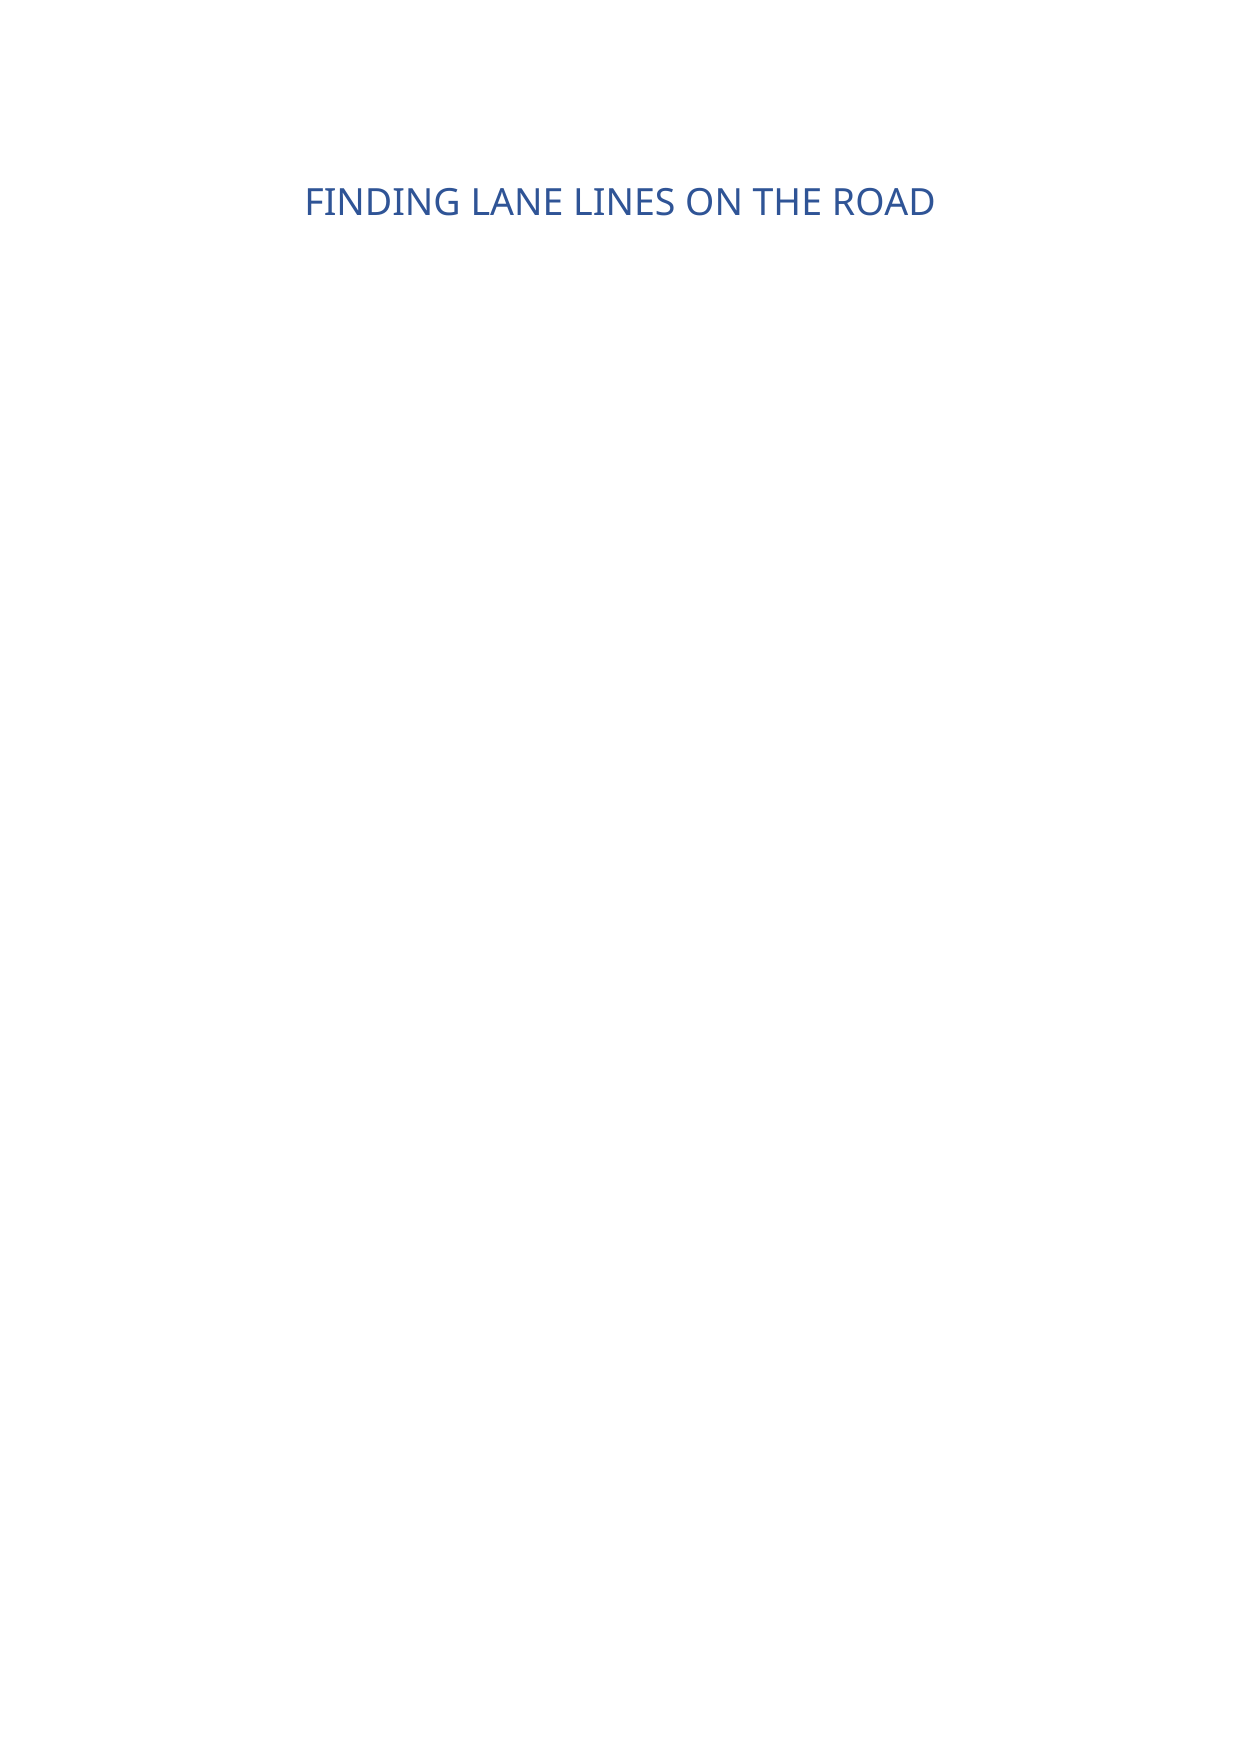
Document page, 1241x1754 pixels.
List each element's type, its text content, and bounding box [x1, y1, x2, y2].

subtitle FINDING LANE LINES ON THE ROAD [150, 175, 1090, 226]
